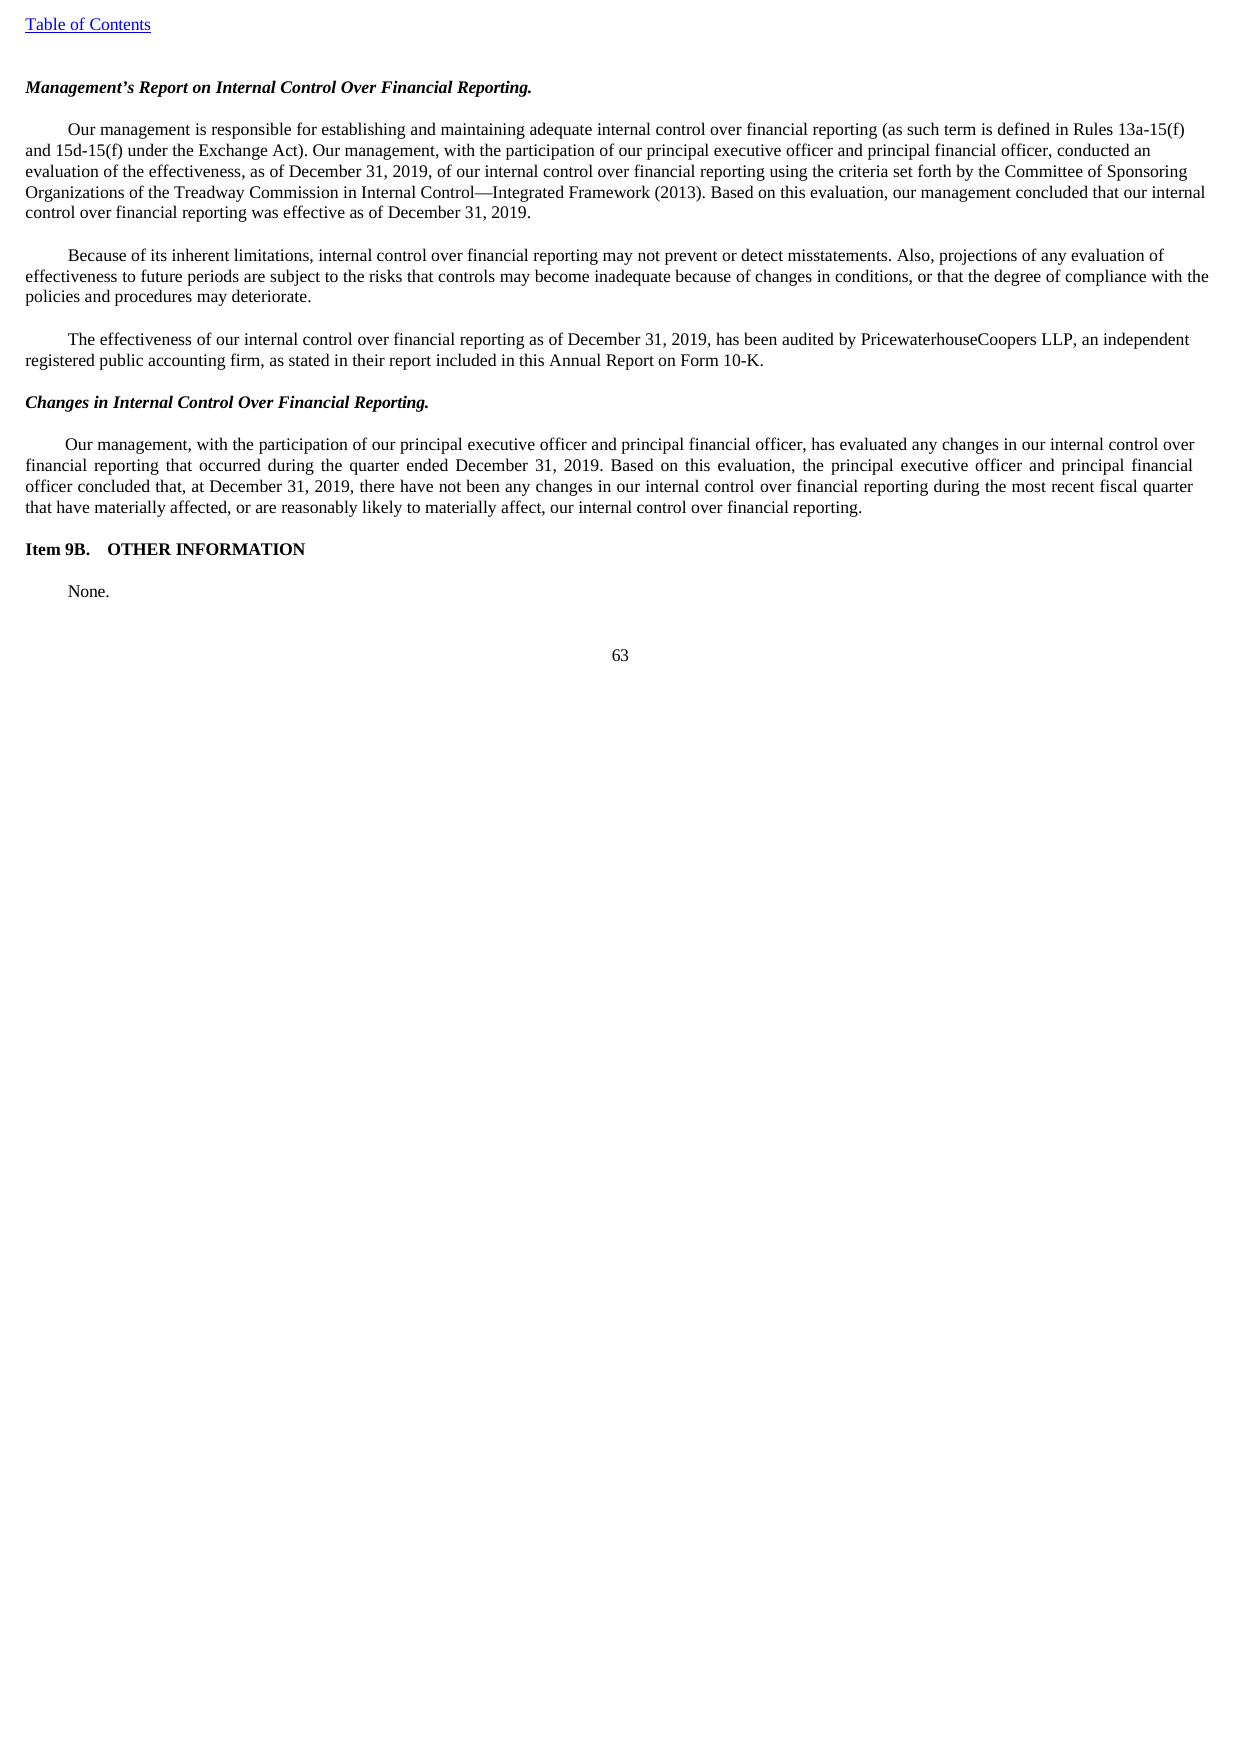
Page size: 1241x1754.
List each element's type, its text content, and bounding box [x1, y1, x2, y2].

text Because of its inherent limitations, internal control over financial reporting may not prevent or detect misstatements. Also, projections of any evaluation of effectiveness to future periods are subject to the risks that controls may become inadequate because of changes in conditions, or that the degree of compliance with the policies and procedures may deteriorate. [25, 245, 1230, 307]
text Our management, with the participation of our principal executive officer and principal financial officer, has evaluated any changes in our internal control over financial reporting that occurred during the quarter ended December 31, 2019. Based on this evaluation, the principal executive officer and principal financial officer concluded that, at December 31, 2019, there have not been any changes in our internal control over financial reporting during the most recent fiscal quarter that have materially affected, or are reasonably likely to materially affect, our internal control over financial reporting. [25, 434, 1195, 517]
text Our management is responsible for establishing and maintaining adequate internal control over financial reporting (as such term is defined in Rules 13a-15(f) and 15d-15(f) under the Exchange Act). Our management, with the participation of our principal executive officer and principal financial officer, conducted an evaluation of the effectiveness, as of December 31, 2019, of our internal control over financial reporting using the criteria set forth by the Committee of Sponsoring Organizations of the Treadway Commission in Internal Control—Integrated Framework (2013). Based on this evaluation, our management concluded that our internal control over financial reporting was effective as of December 31, 2019. [25, 119, 1214, 223]
text 63 [11, 645, 1230, 665]
text None. [68, 581, 1230, 602]
subtitle Item 9B. OTHER INFORMATION [25, 539, 1230, 559]
text The effectiveness of our internal control over financial reporting as of December 31, 2019, has been audited by PricewaterhouseCoopers LLP, an independent registered public accounting firm, as stated in their report included in this Annual Report on Form 10-K. [25, 329, 1230, 370]
subtitle Changes in Internal Control Over Financial Reporting. [25, 392, 1230, 412]
subtitle Management’s Report on Internal Control Over Financial Reporting. [25, 77, 1230, 97]
